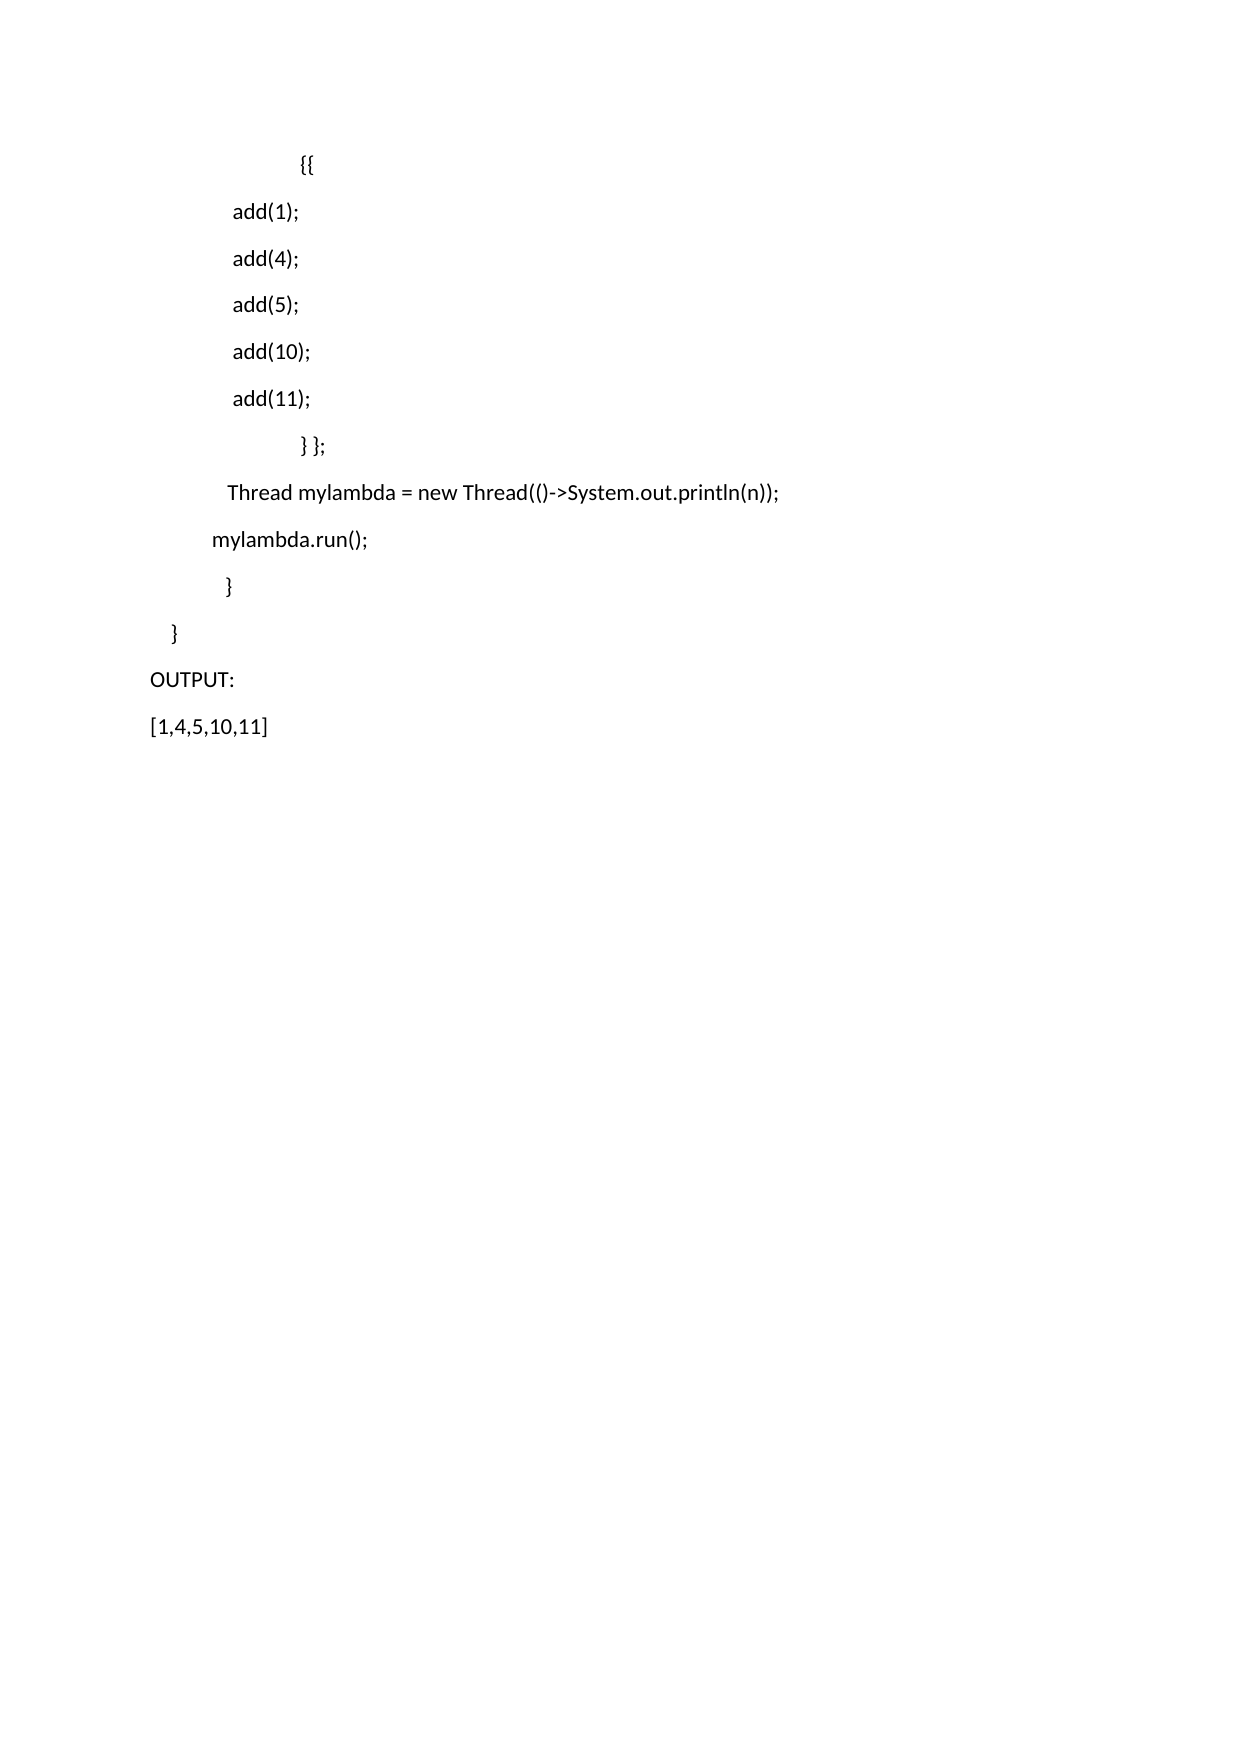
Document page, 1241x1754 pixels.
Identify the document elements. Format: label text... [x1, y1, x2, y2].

text mylambda.run(); [150, 525, 1090, 553]
text Thread mylambda = new Thread(()->System.out.println(n)); [150, 478, 1090, 506]
text [1,4,5,10,11] [150, 712, 1090, 741]
text } [150, 619, 1090, 647]
text OUTPUT: [150, 666, 1090, 694]
text } [150, 572, 1090, 600]
text add(11); [150, 384, 1090, 412]
text add(4); [150, 244, 1090, 272]
text } }; [150, 431, 1090, 459]
text add(10); [150, 337, 1090, 366]
text add(5); [150, 291, 1090, 319]
text {{ [150, 150, 1090, 178]
text add(1); [150, 197, 1090, 225]
